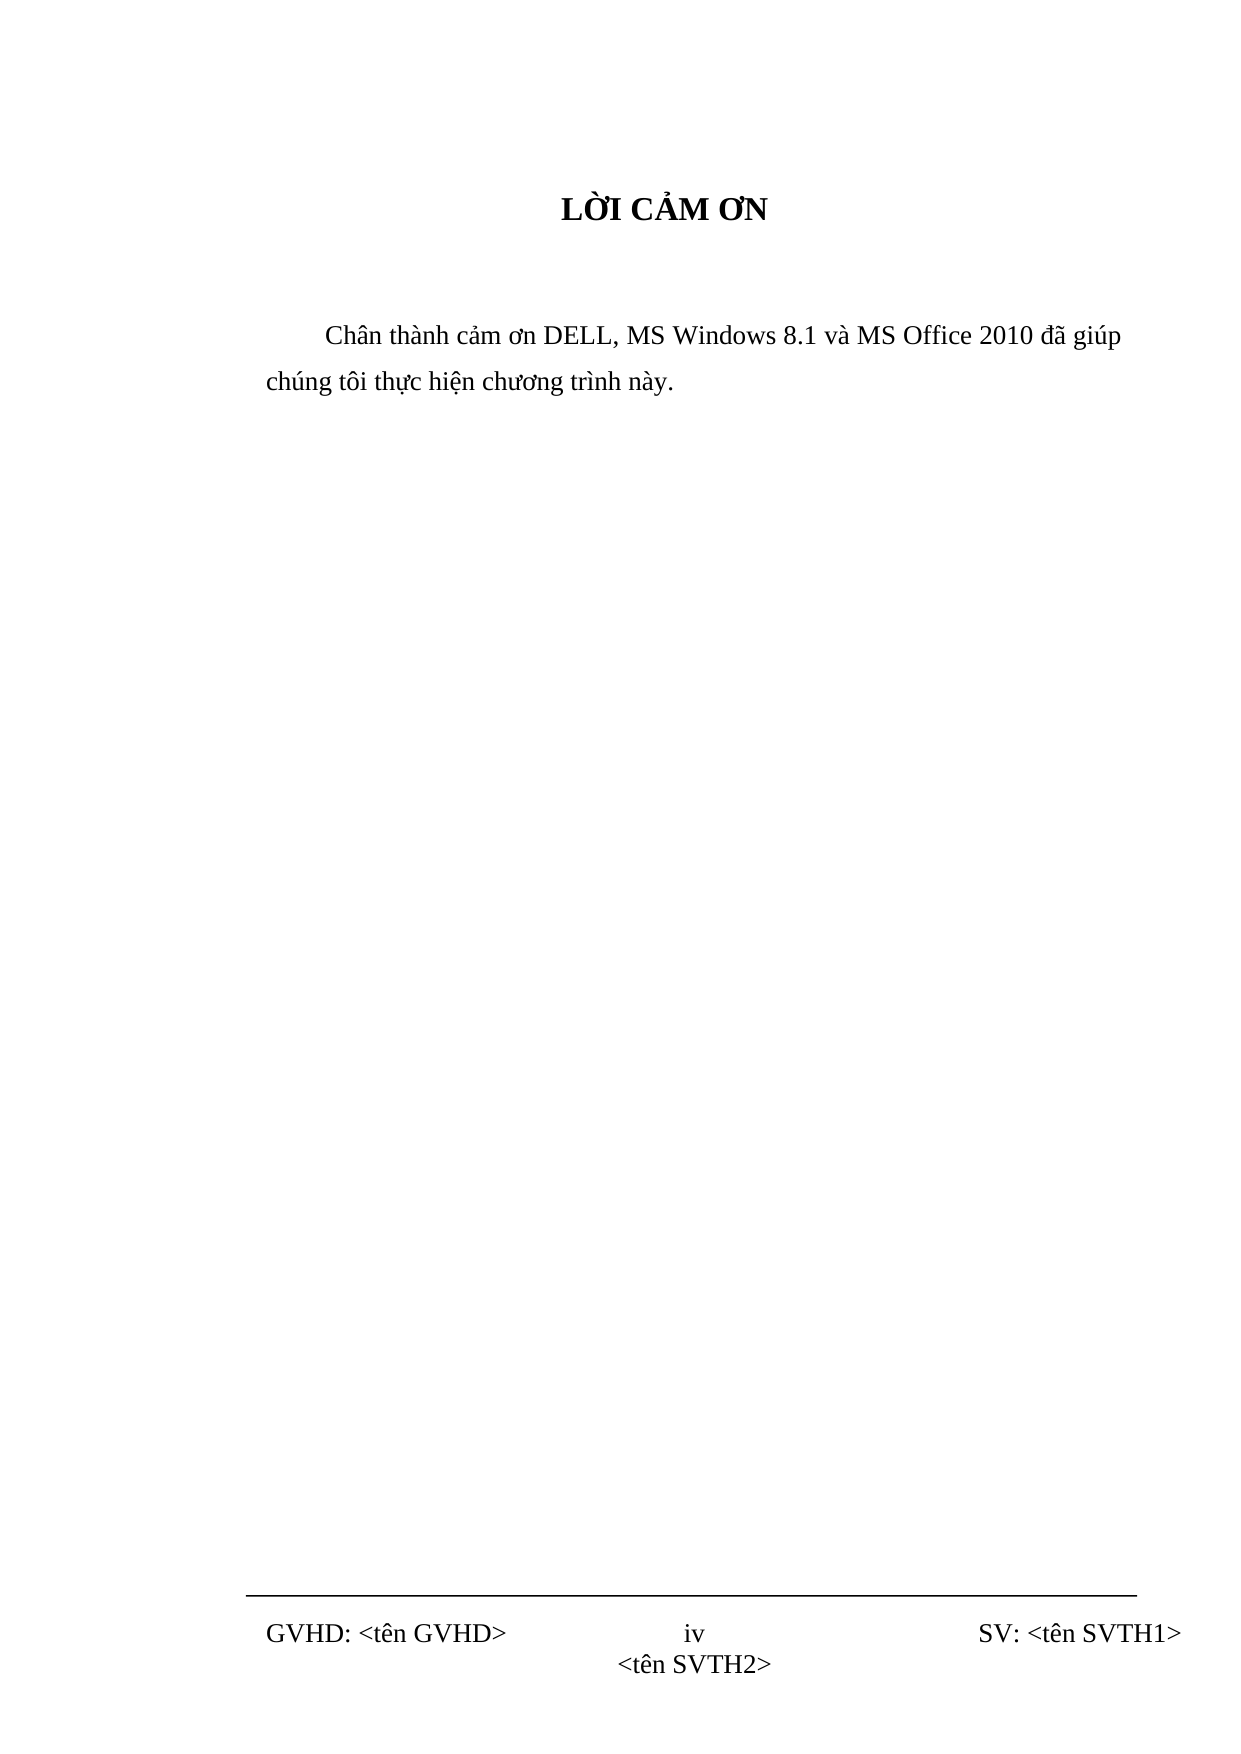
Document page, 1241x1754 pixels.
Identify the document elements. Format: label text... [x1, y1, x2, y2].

text Chân thành cảm ơn DELL, MS Windows 8.1 và MS Office 2010 đã giúp chúng tôi thực hiện chương trình này. [266, 319, 1122, 397]
subtitle LỜI CẢM ƠN [207, 190, 1122, 228]
